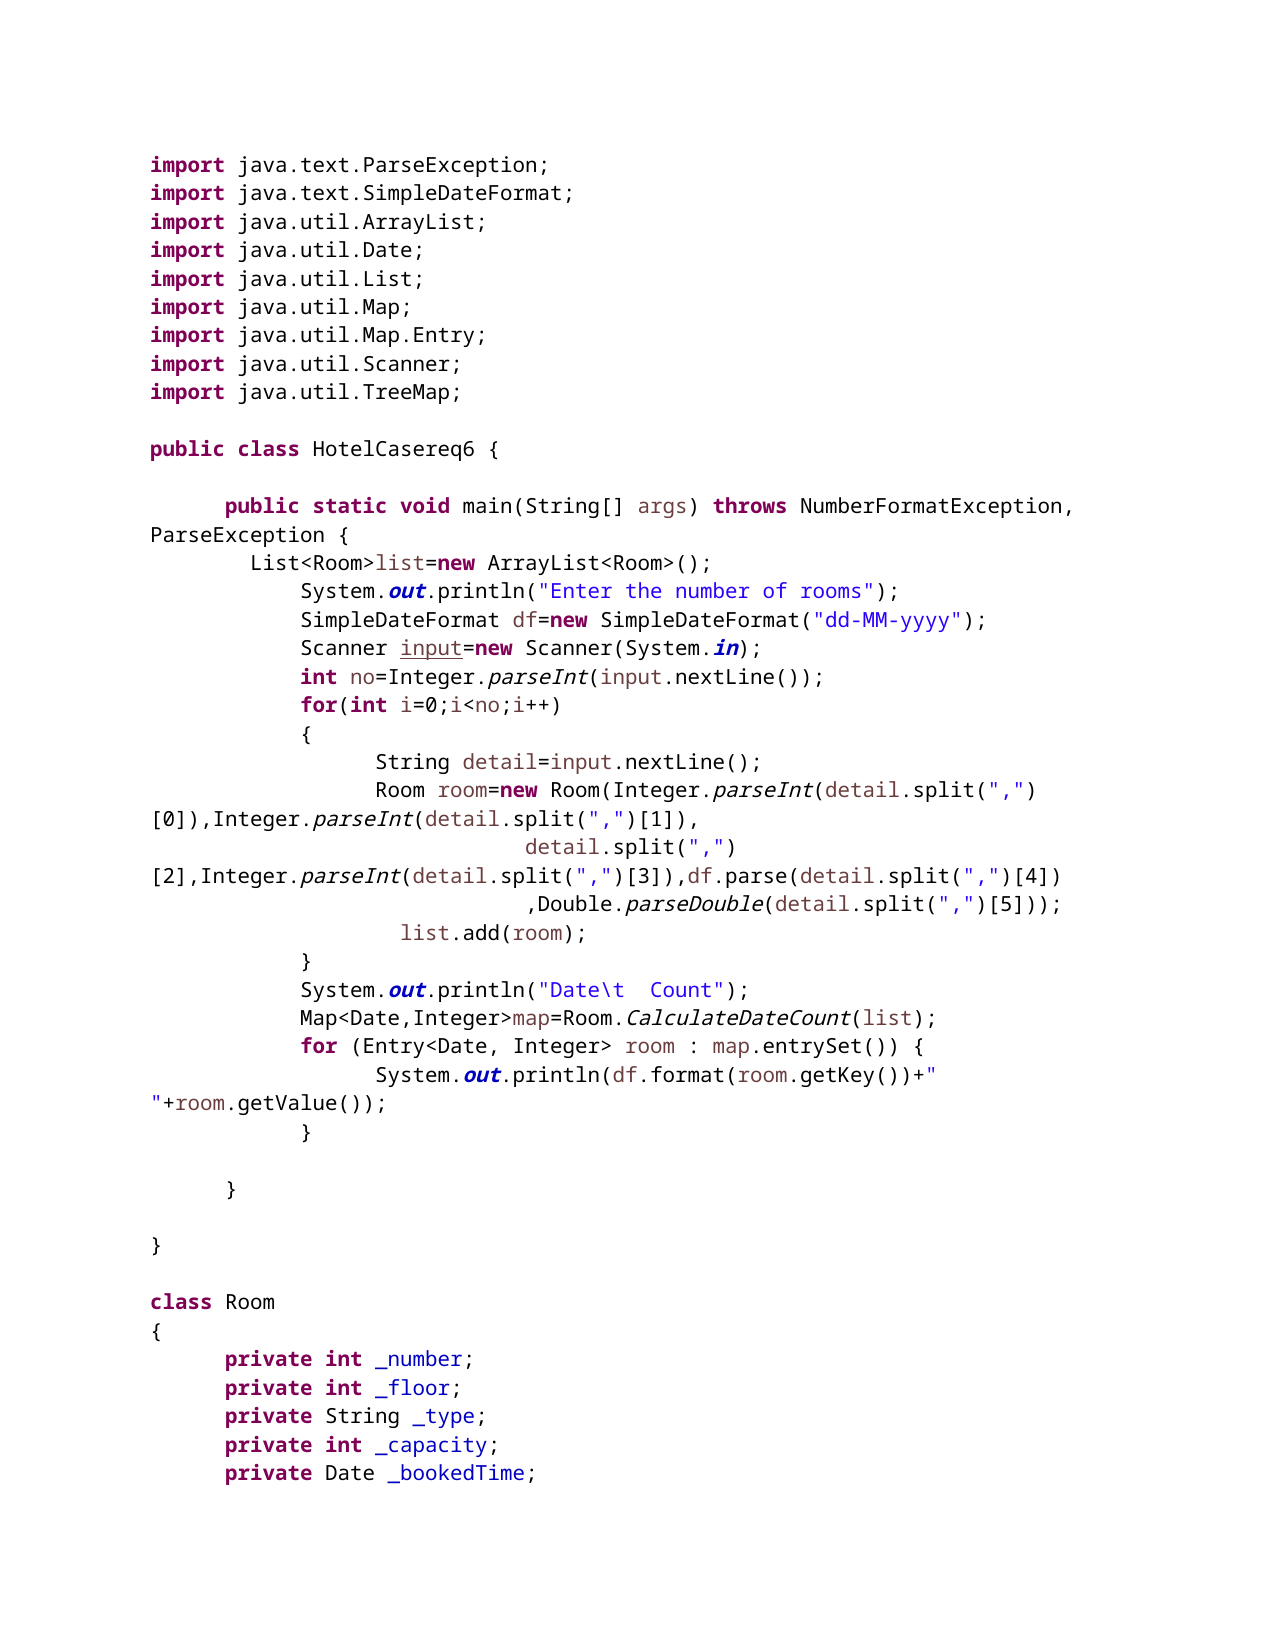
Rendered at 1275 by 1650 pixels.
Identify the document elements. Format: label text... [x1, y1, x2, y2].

text import java.util.Map; [150, 292, 1125, 321]
text private int _number; [150, 1344, 1125, 1373]
text { [150, 719, 1125, 747]
text Room room=new Room(Integer.parseInt(detail.split(",")[0]),Integer.parseInt(detail.split(",")[1]), [150, 776, 1125, 832]
text System.out.println("Enter the number of rooms"); [150, 577, 1125, 605]
text list.add(room); [150, 918, 1125, 946]
text int no=Integer.parseInt(input.nextLine()); [150, 662, 1125, 690]
text private Date _bookedTime; [150, 1458, 1125, 1487]
text public class HotelCasereq6 { [150, 434, 1125, 463]
text private int _floor; [150, 1373, 1125, 1401]
text class Room [150, 1287, 1125, 1316]
text SimpleDateFormat df=new SimpleDateFormat("dd-MM-yyyy"); [150, 605, 1125, 633]
text import java.util.Date; [150, 235, 1125, 264]
text detail.split(",")[2],Integer.parseInt(detail.split(",")[3]),df.parse(detail.split(",")[4]) [150, 832, 1125, 889]
text import java.util.Map.Entry; [150, 321, 1125, 349]
text for (Entry<Date, Integer> room : map.entrySet()) { [150, 1032, 1125, 1060]
text } [150, 1174, 1125, 1202]
text import java.util.ArrayList; [150, 207, 1125, 235]
text } [150, 946, 1125, 975]
text System.out.println("Date\t Count"); [150, 975, 1125, 1003]
text String detail=input.nextLine(); [150, 747, 1125, 776]
text private String _type; [150, 1401, 1125, 1430]
text Scanner input=new Scanner(System.in); [150, 633, 1125, 662]
text ,Double.parseDouble(detail.split(",")[5])); [150, 889, 1125, 918]
text import java.util.List; [150, 264, 1125, 292]
text public static void main(String[] args) throws NumberFormatException, ParseException { [150, 491, 1125, 548]
text Map<Date,Integer>map=Room.CalculateDateCount(list); [150, 1003, 1125, 1032]
text } [150, 1231, 1125, 1259]
text System.out.println(df.format(room.getKey())+" "+room.getValue()); [150, 1060, 1125, 1117]
text for(int i=0;i<no;i++) [150, 690, 1125, 719]
text import java.util.TreeMap; [150, 377, 1125, 406]
text List<Room>list=new ArrayList<Room>(); [150, 548, 1125, 577]
text private int _capacity; [150, 1430, 1125, 1458]
text import java.text.SimpleDateFormat; [150, 178, 1125, 207]
text import java.util.Scanner; [150, 349, 1125, 377]
text } [150, 1117, 1125, 1145]
text { [150, 1316, 1125, 1344]
text import java.text.ParseException; [150, 150, 1125, 178]
